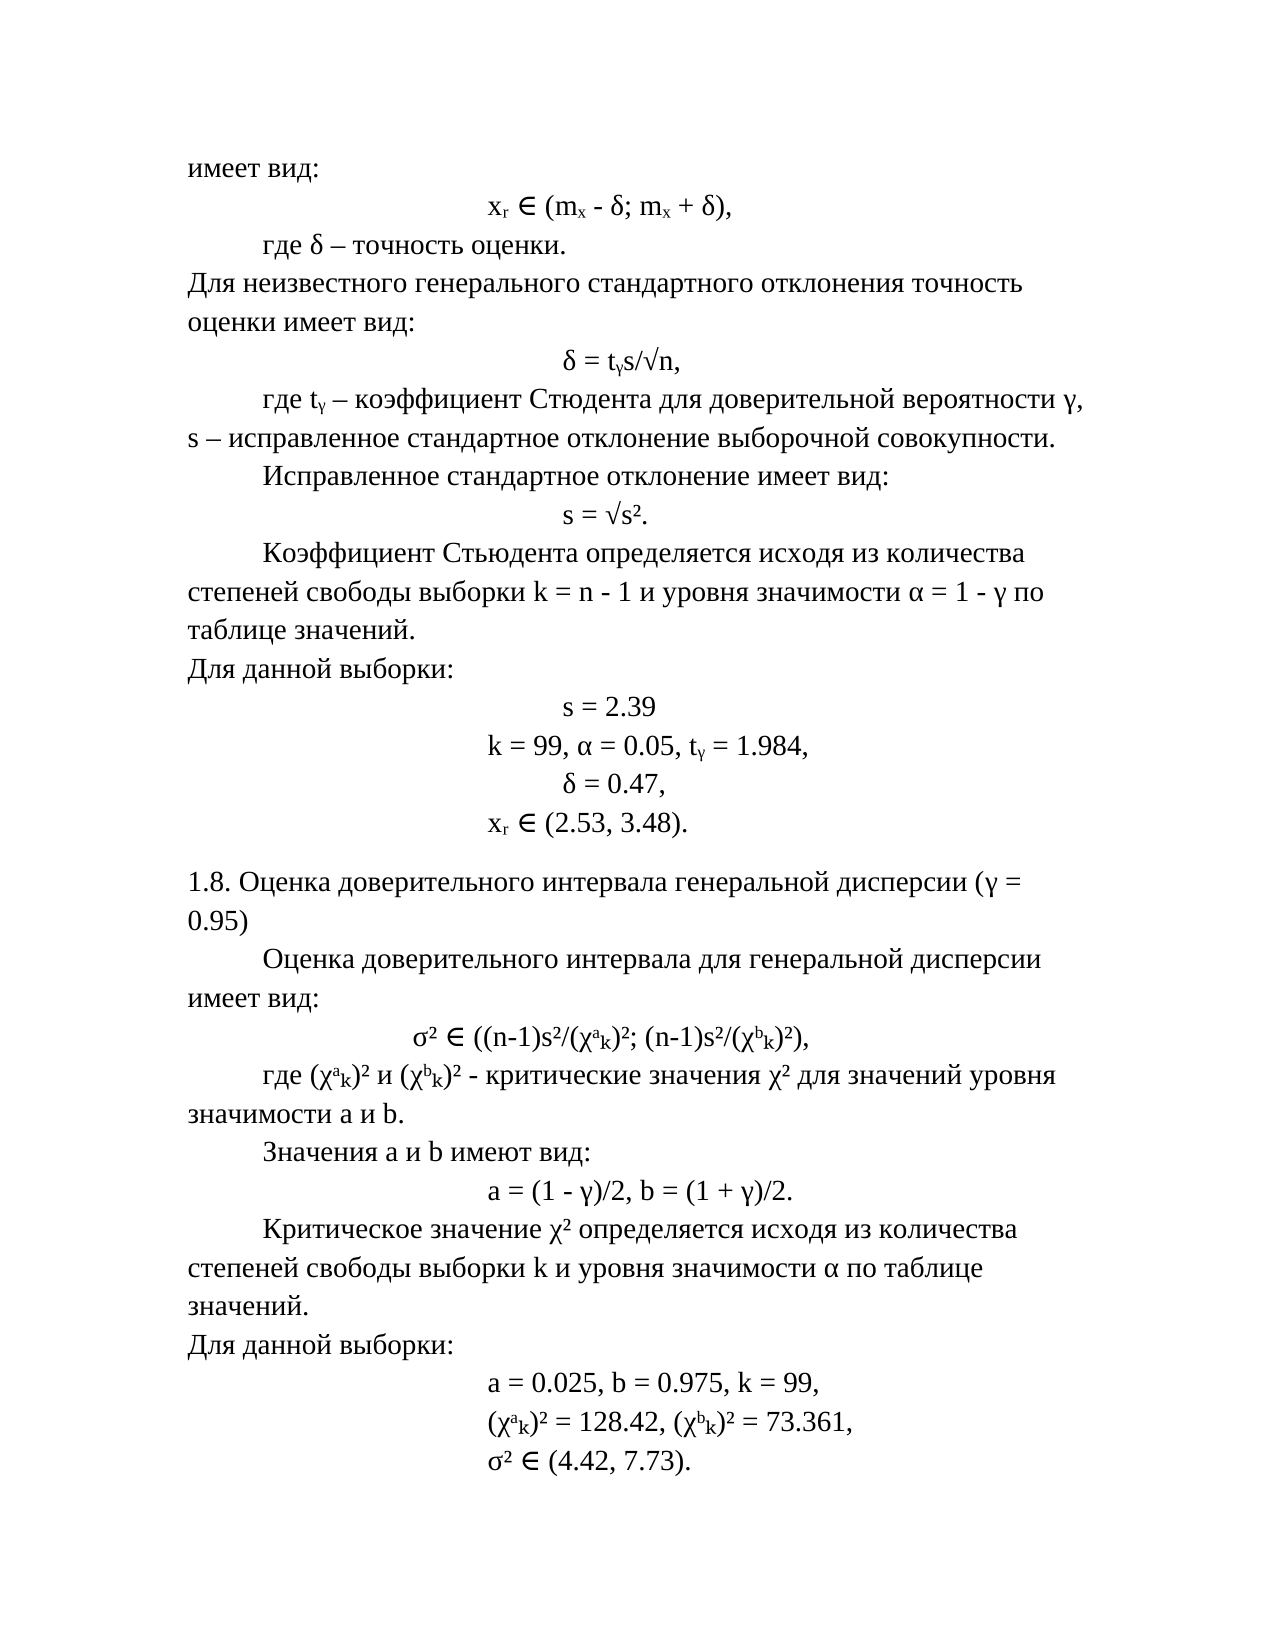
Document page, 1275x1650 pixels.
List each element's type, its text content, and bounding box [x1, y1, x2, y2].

text 1.8. Оценка доверительного интервала генеральной дисперсии (γ = 0.95) Оценка доверительного интервала для генеральной дисперсии имеет вид: σ² ∈ ((n-1)s²/(χᵃₖ)²; (n-1)s²/(χᵇₖ)²), где (χᵃₖ)² и (χᵇₖ)² - критические значения χ² для значений уровня значимости a и b. Значения a и b имеют вид: a = (1 - γ)/2, b = (1 + γ)/2. Критическое значение χ² определяется исходя из количества степеней свободы выборки k и уровня значимости α по таблице значений. Для данной выборки: a = 0.025, b = 0.975, k = 99, (χᵃₖ)² = 128.42, (χᵇₖ)² = 73.361, σ² ∈ (4.42, 7.73). [187, 864, 1087, 1476]
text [187, 150, 1087, 839]
